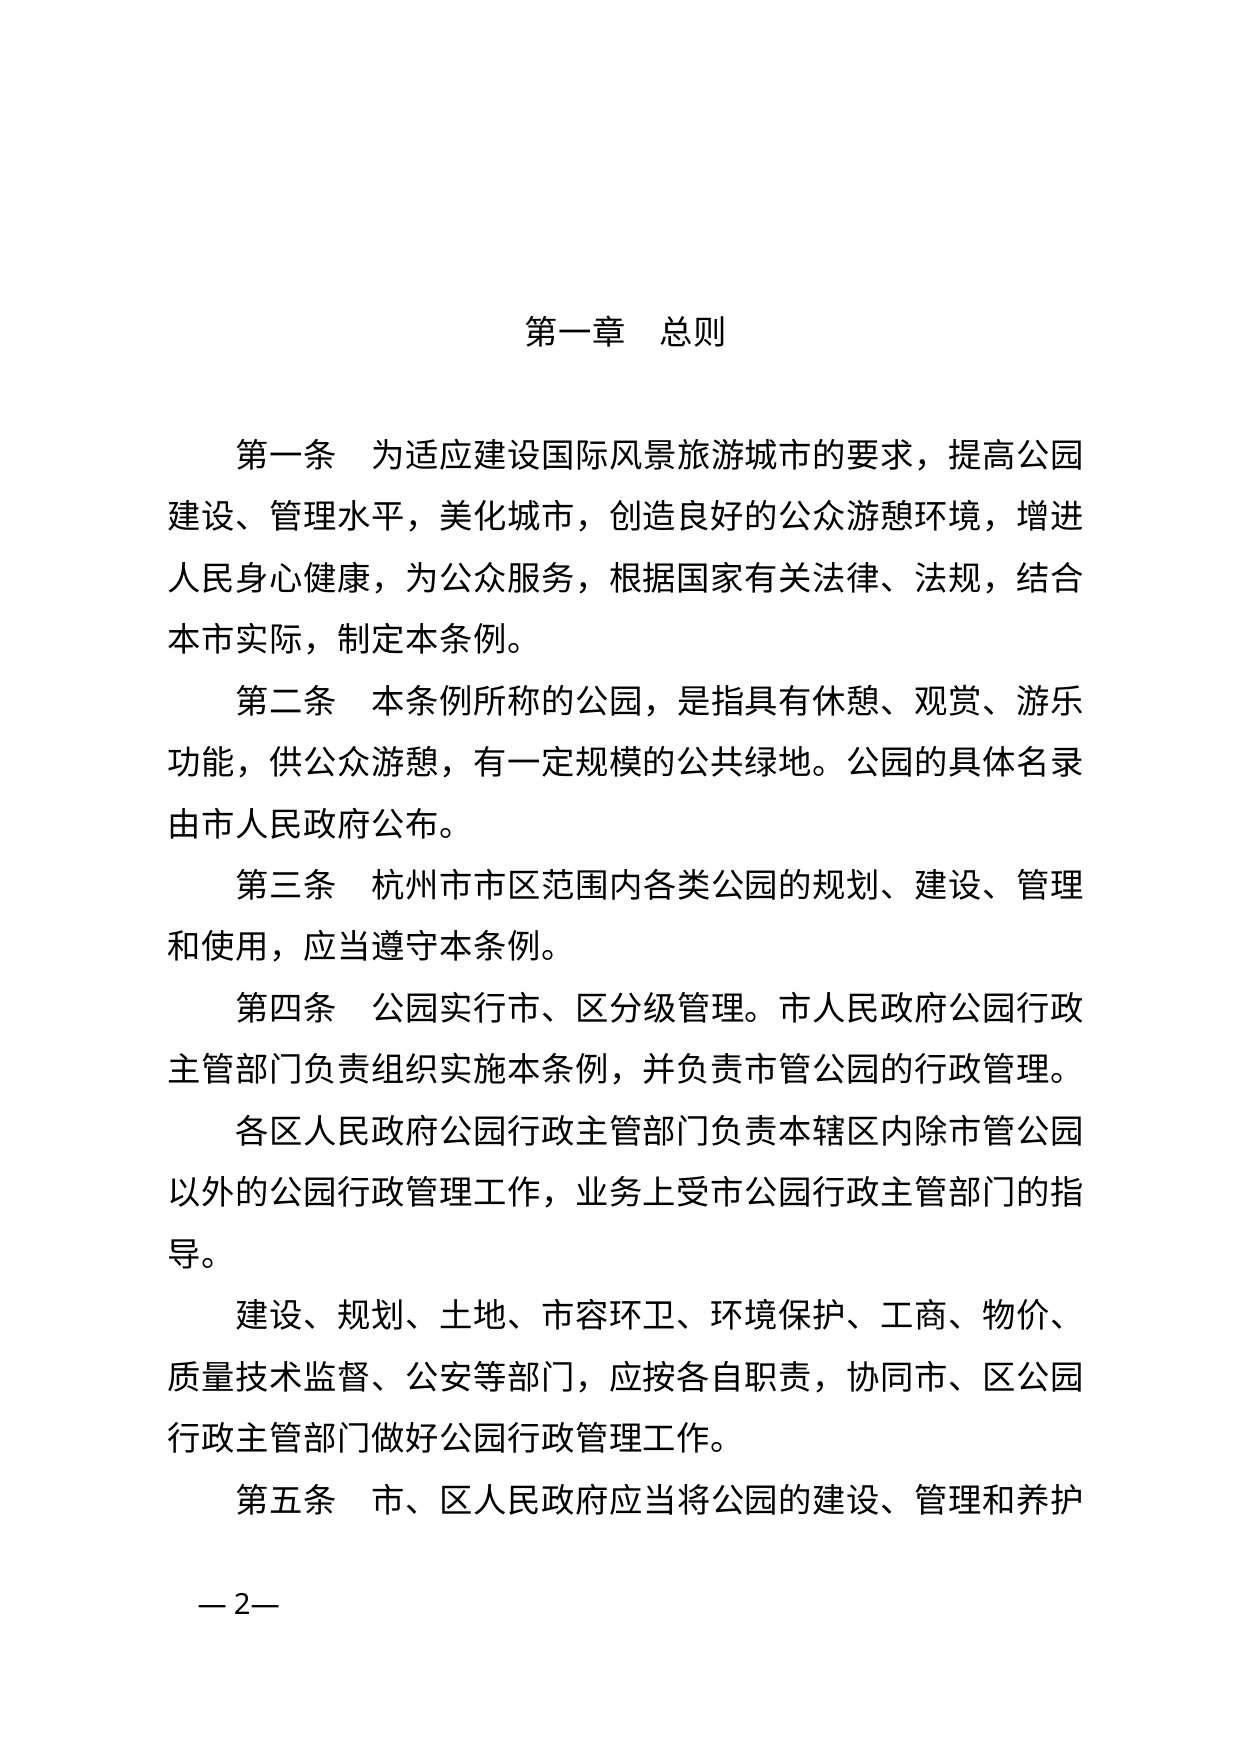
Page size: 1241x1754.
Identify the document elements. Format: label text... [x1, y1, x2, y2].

text 第二条 本条例所称的公园，是指具有休憩、观赏、游乐功能，供公众游憩，有一定规模的公共绿地。公园的具体名录由市人民政府公布。 [168, 668, 1084, 852]
text 第一条 为适应建设国际风景旅游城市的要求，提高公园建设、管理水平，美化城市，创造良好的公众游憩环境，增进人民身心健康，为公众服务，根据国家有关法律、法规，结合本市实际，制定本条例。 [168, 422, 1084, 668]
text 第一章 总则 [168, 299, 1084, 361]
text 各区人民政府公园行政主管部门负责本辖区内除市管公园以外的公园行政管理工作，业务上受市公园行政主管部门的指导。 [168, 1098, 1084, 1282]
text 第三条 杭州市市区范围内各类公园的规划、建设、管理和使用，应当遵守本条例。 [168, 852, 1084, 975]
text 建设、规划、土地、市容环卫、环境保护、工商、物价、质量技术监督、公安等部门，应按各自职责，协同市、区公园行政主管部门做好公园行政管理工作。 [168, 1282, 1084, 1467]
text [168, 1467, 1084, 1528]
text 第四条 公园实行市、区分级管理。市人民政府公园行政主管部门负责组织实施本条例，并负责市管公园的行政管理。 [168, 975, 1084, 1098]
